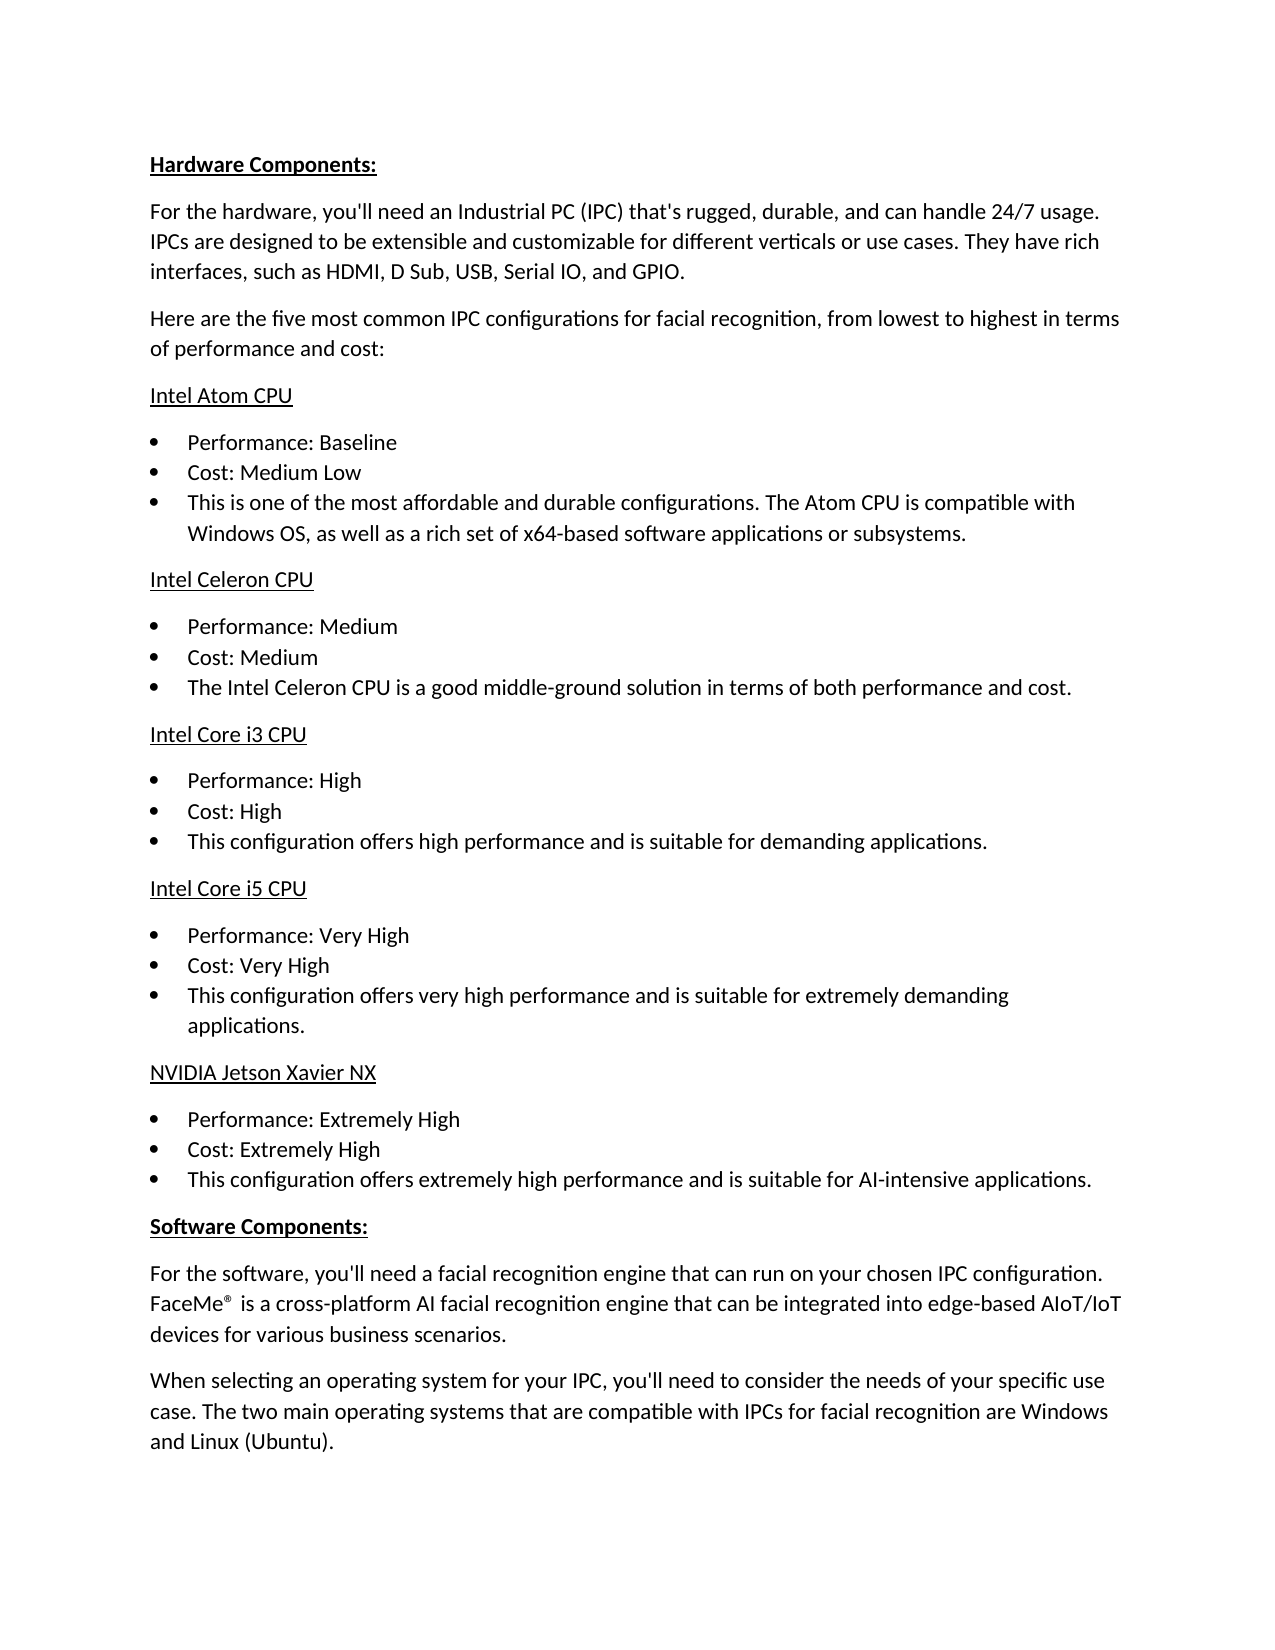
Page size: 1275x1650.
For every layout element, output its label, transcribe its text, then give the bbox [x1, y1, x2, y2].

text Here are the five most common IPC configurations for facial recognition, from lowest to highest in terms of performance and cost: [150, 304, 1125, 362]
list This configuration offers extremely high performance and is suitable for AI-intensive applications. [150, 1166, 1125, 1194]
list Performance: Medium [150, 612, 1125, 641]
list Cost: High [150, 797, 1125, 825]
list Cost: Medium [150, 643, 1125, 671]
text Intel Core i3 CPU [150, 720, 1125, 748]
text Software Components: [150, 1212, 1125, 1241]
text Intel Core i5 CPU [150, 874, 1125, 902]
text Intel Celeron CPU [150, 566, 1125, 594]
text Hardware Components: [150, 150, 1125, 178]
list Performance: Baseline [150, 428, 1125, 456]
text When selecting an operating system for your IPC, you'll need to consider the needs of your specific use case. The two main operating systems that are compatible with IPCs for facial recognition are Windows and Linux (Ubuntu). [150, 1367, 1125, 1455]
list Cost: Extremely High [150, 1135, 1125, 1163]
text NVIDIA Jetson Xavier NX [150, 1058, 1125, 1086]
text Intel Atom CPU [150, 381, 1125, 409]
text For the software, you'll need a facial recognition engine that can run on your chosen IPC configuration. FaceMe® is a cross-platform AI facial recognition engine that can be integrated into edge-based AIoT/IoT devices for various business scenarios. [150, 1259, 1125, 1348]
text For the hardware, you'll need an Industrial PC (IPC) that's rugged, durable, and can handle 24/7 usage. IPCs are designed to be extensible and customizable for different verticals or use cases. They have rich interfaces, such as HDMI, D Sub, USB, Serial IO, and GPIO. [150, 197, 1125, 285]
list This is one of the most affordable and durable configurations. The Atom CPU is compatible with Windows OS, as well as a rich set of x64-based software applications or subsystems. [150, 488, 1125, 547]
list This configuration offers very high performance and is suitable for extremely demanding applications. [150, 981, 1125, 1039]
list Cost: Very High [150, 951, 1125, 979]
list This configuration offers high performance and is suitable for demanding applications. [150, 827, 1125, 855]
list Cost: Medium Low [150, 458, 1125, 486]
list Performance: High [150, 767, 1125, 795]
list Performance: Very High [150, 921, 1125, 949]
list The Intel Celeron CPU is a good middle-ground solution in terms of both performance and cost. [150, 673, 1125, 701]
list Performance: Extremely High [150, 1105, 1125, 1133]
